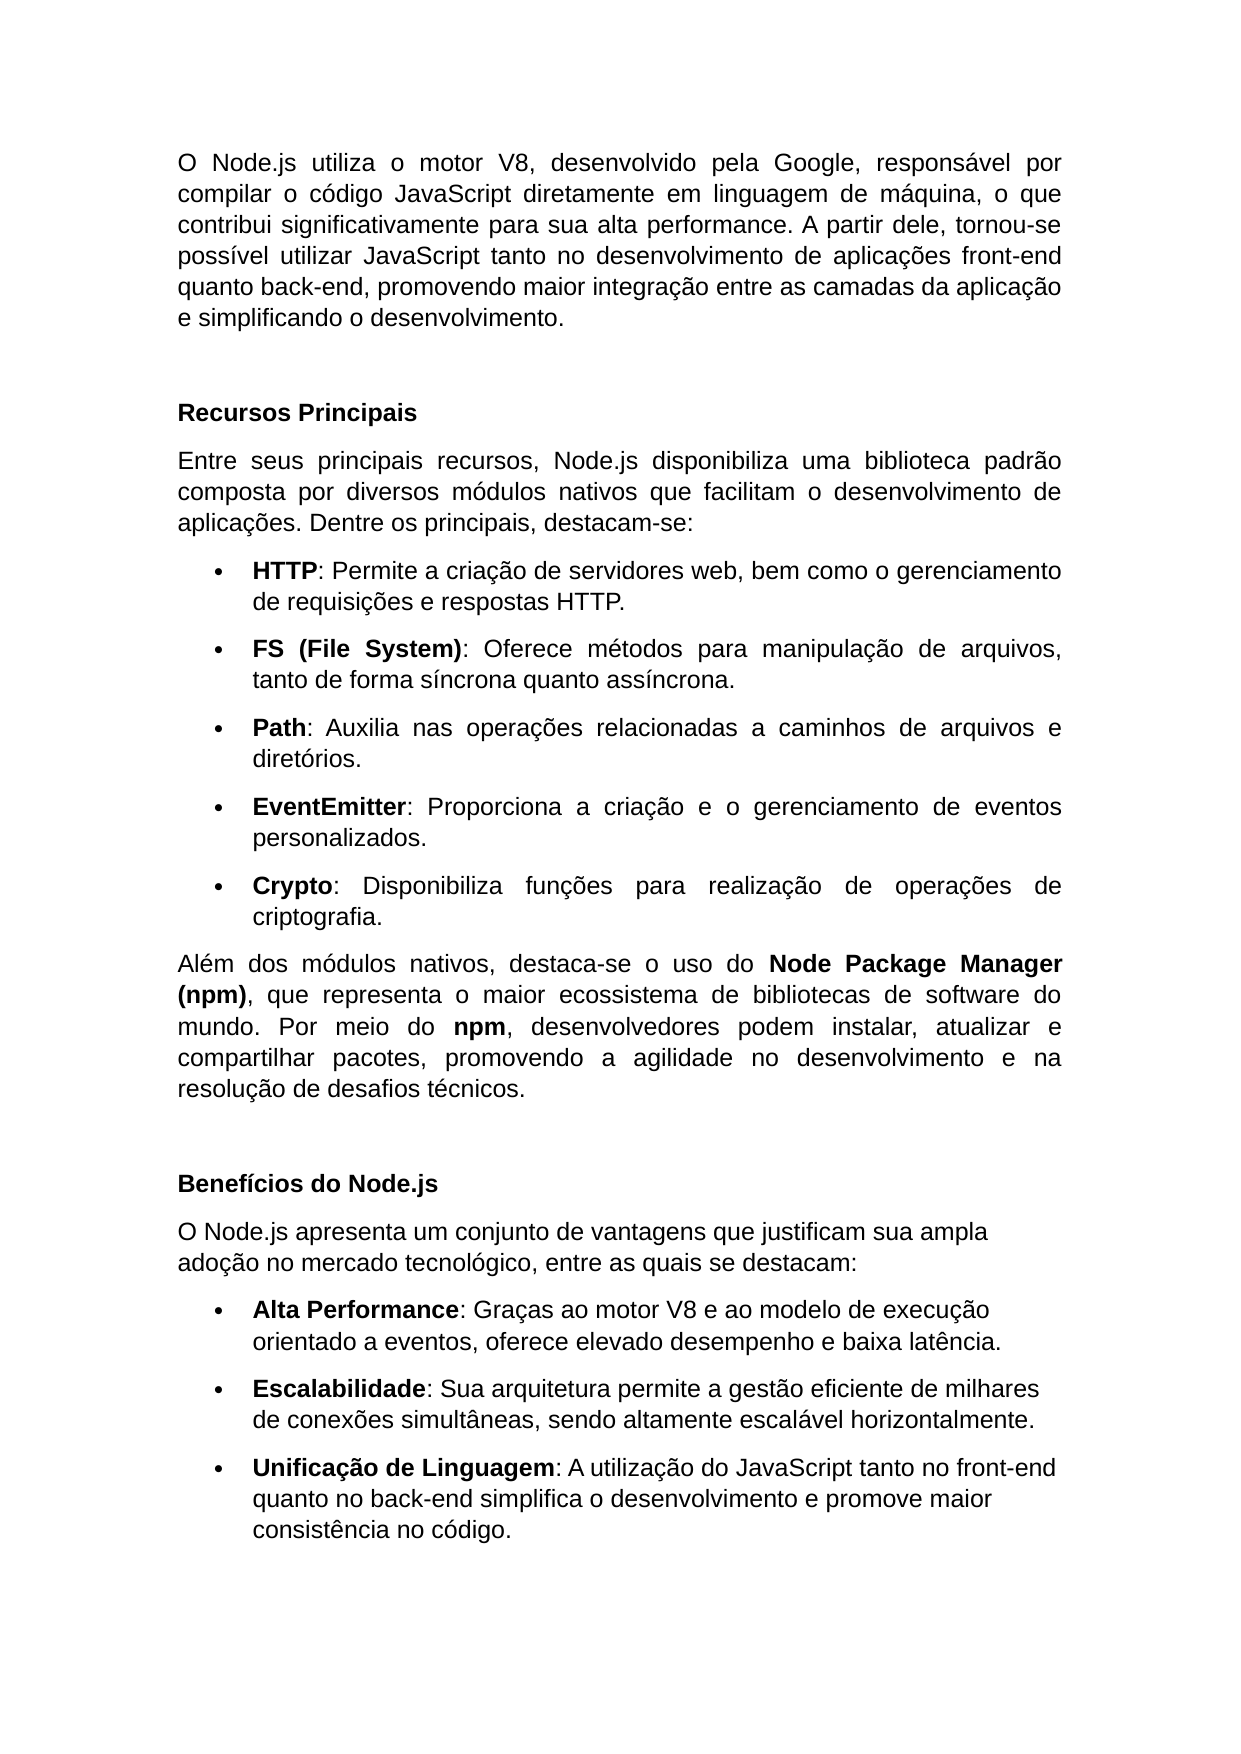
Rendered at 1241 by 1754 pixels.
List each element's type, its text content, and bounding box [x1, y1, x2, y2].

list Escalabilidade: Sua arquitetura permite a gestão eficiente de milhares de conexões simultâneas, sendo altamente escalável horizontalmente. [215, 1374, 1063, 1434]
text Recursos Principais [177, 398, 1063, 427]
text Entre seus principais recursos, Node.js disponibiliza uma biblioteca padrão composta por diversos módulos nativos que facilitam o desenvolvimento de aplicações. Dentre os principais, destacam-se: [177, 446, 1063, 537]
list Alta Performance: Graças ao motor V8 e ao modelo de execução orientado a eventos, oferece elevado desempenho e baixa latência. [215, 1296, 1063, 1355]
list HTTP: Permite a criação de servidores web, bem como o gerenciamento de requisições e respostas HTTP. [215, 556, 1063, 616]
list Crypto: Disponibiliza funções para realização de operações de criptografia. [215, 871, 1063, 931]
text O Node.js utiliza o motor V8, desenvolvido pela Google, responsável por compilar o código JavaScript diretamente em linguagem de máquina, o que contribui significativamente para sua alta performance. A partir dele, tornou-se possível utilizar JavaScript tanto no desenvolvimento de aplicações front-end quanto back-end, promovendo maior integração entre as camadas da aplicação e simplificando o desenvolvimento. [177, 148, 1063, 332]
list FS (File System): Oferece métodos para manipulação de arquivos, tanto de forma síncrona quanto assíncrona. [215, 634, 1063, 694]
text Além dos módulos nativos, destaca-se o uso do Node Package Manager (npm), que representa o maior ecossistema de bibliotecas de software do mundo. Por meio do npm, desenvolvedores podem instalar, atualizar e compartilhar pacotes, promovendo a agilidade no desenvolvimento e na resolução de desafios técnicos. [177, 949, 1063, 1102]
text O Node.js apresenta um conjunto de vantagens que justificam sua ampla adoção no mercado tecnológico, entre as quais se destacam: [177, 1217, 1063, 1277]
list Unificação de Linguagem: A utilização do JavaScript tanto no front-end quanto no back-end simplifica o desenvolvimento e promove maior consistência no código. [215, 1453, 1063, 1544]
list EventEmitter: Proporciona a criação e o gerenciamento de eventos personalizados. [215, 792, 1063, 852]
text Benefícios do Node.js [177, 1169, 1063, 1198]
list Path: Auxilia nas operações relacionadas a caminhos de arquivos e diretórios. [215, 713, 1063, 773]
